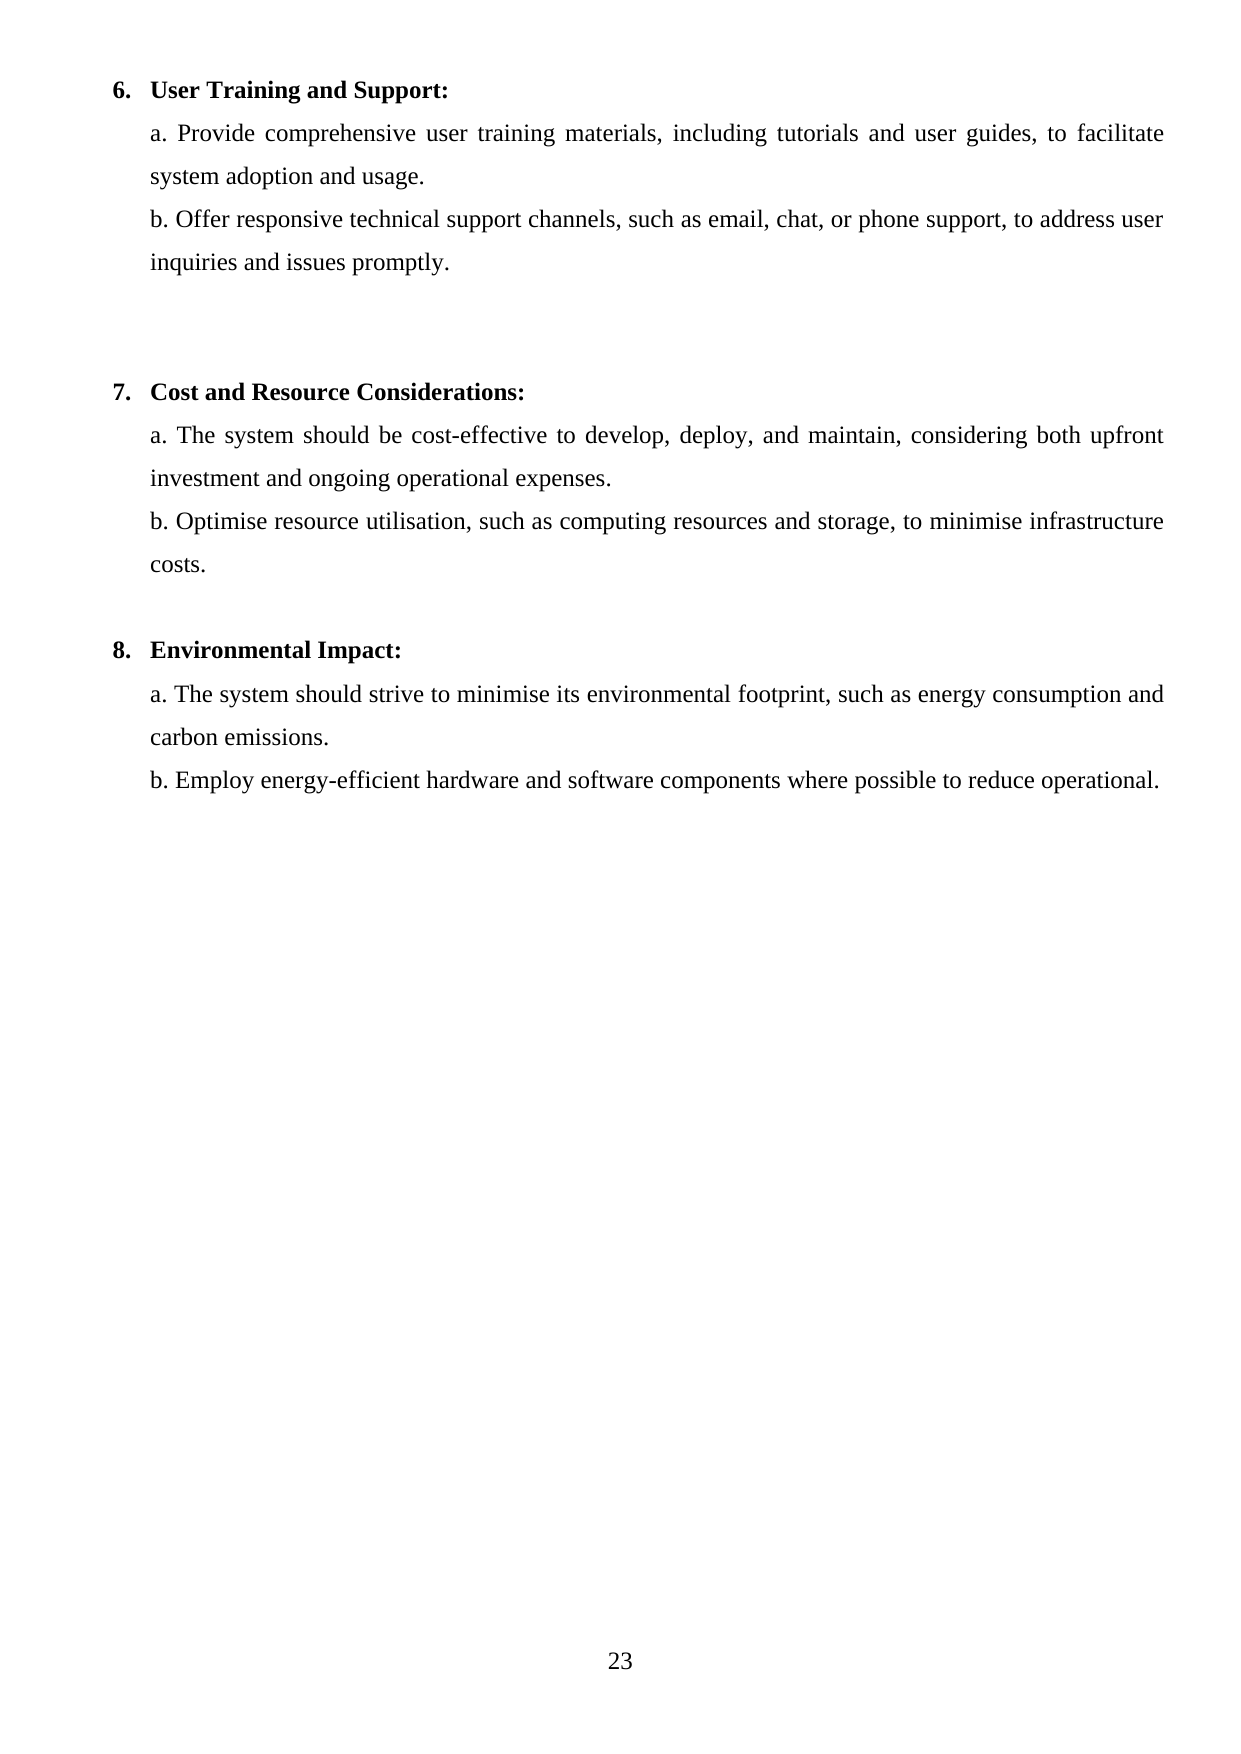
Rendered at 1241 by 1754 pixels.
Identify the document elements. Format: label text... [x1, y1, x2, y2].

text b. Employ energy-efficient hardware and software components where possible to reduce operational. [150, 765, 1165, 794]
text b. Offer responsive technical support channels, such as email, chat, or phone support, to address user inquiries and issues promptly. [150, 204, 1165, 276]
text a. The system should be cost-effective to develop, deploy, and maintain, considering both upfront investment and ongoing operational expenses. [150, 420, 1165, 492]
list Cost and Resource Considerations: [112, 377, 1165, 406]
text a. Provide comprehensive user training materials, including tutorials and user guides, to facilitate system adoption and usage. [150, 118, 1165, 190]
list User Training and Support: [112, 75, 1165, 104]
text b. Optimise resource utilisation, such as computing resources and storage, to minimise infrastructure costs. [150, 506, 1165, 578]
text a. The system should strive to minimise its environmental footprint, such as energy consumption and carbon emissions. [150, 679, 1165, 751]
list Environmental Impact: [112, 636, 1165, 664]
